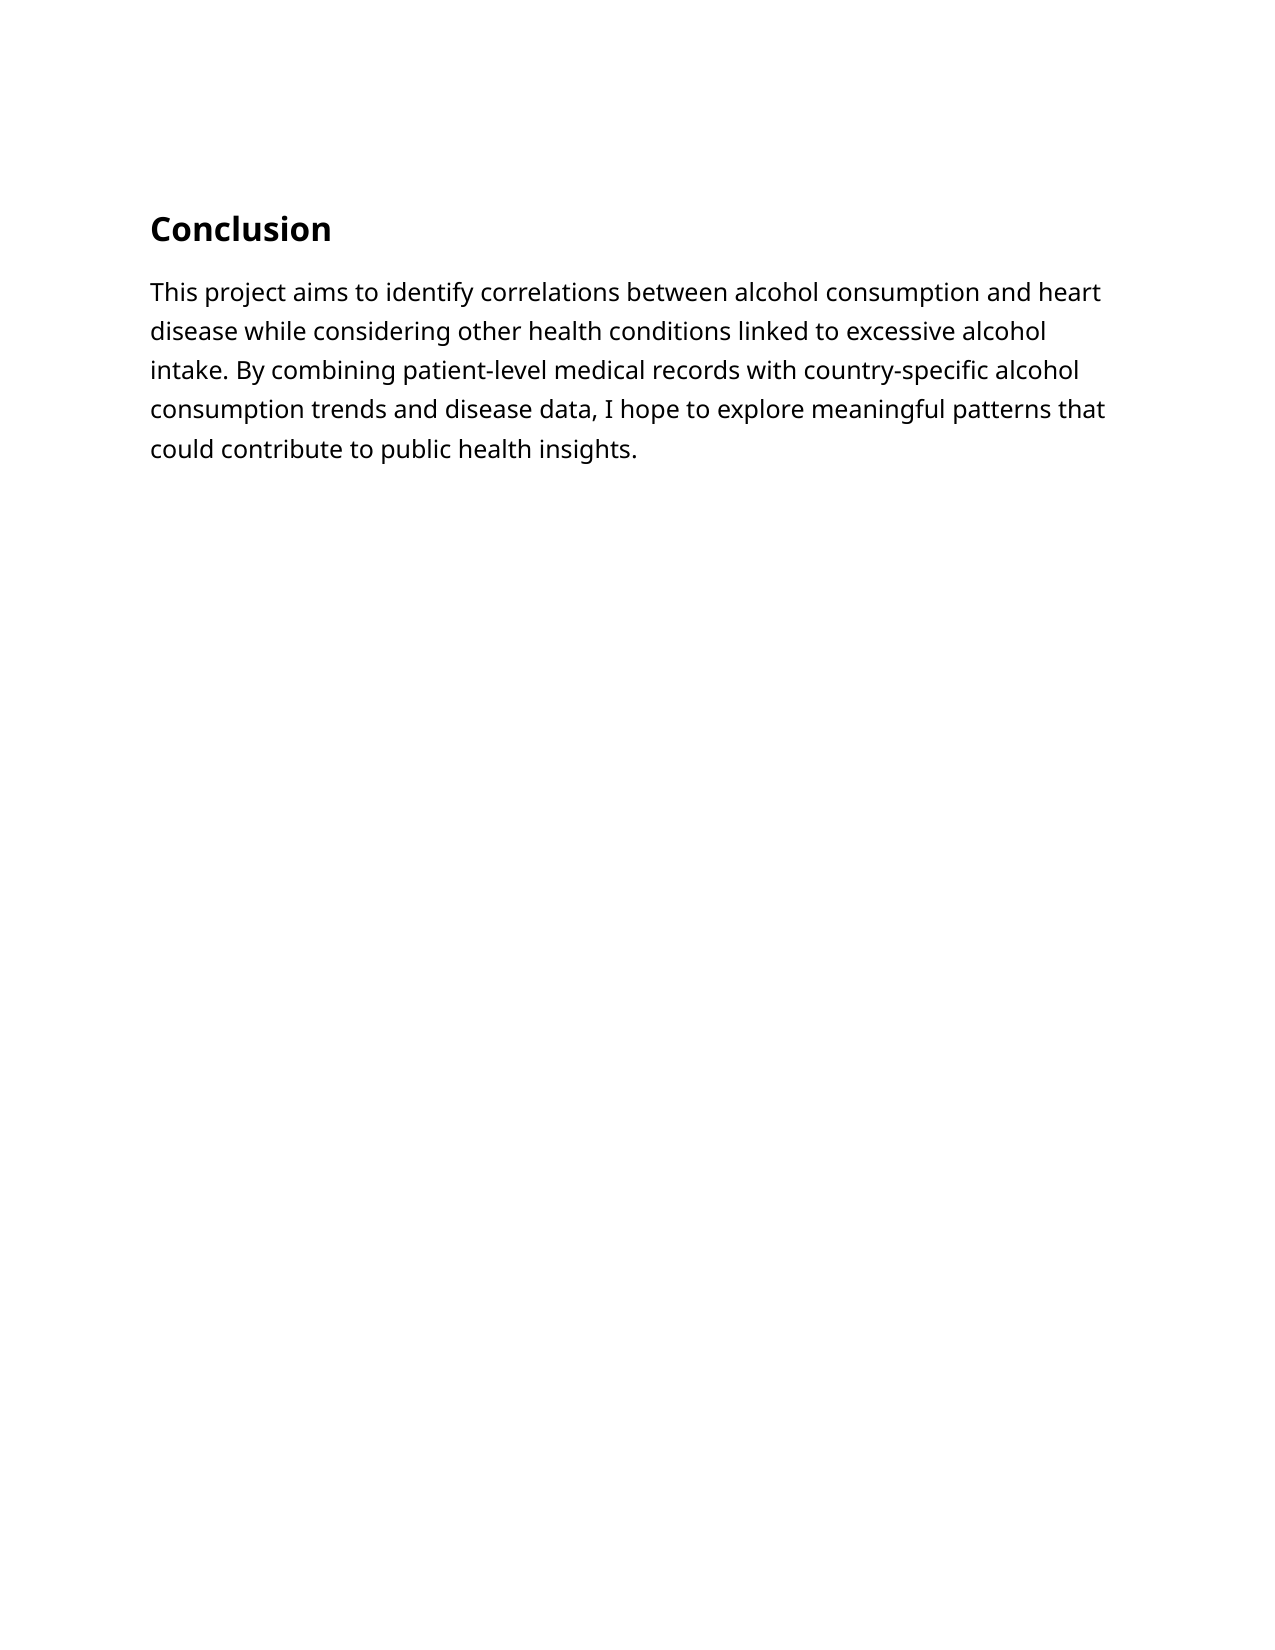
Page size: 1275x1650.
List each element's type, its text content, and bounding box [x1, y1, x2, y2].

text Conclusion [150, 206, 1125, 251]
text This project aims to identify correlations between alcohol consumption and heart disease while considering other health conditions linked to excessive alcohol intake. By combining patient-level medical records with country-specific alcohol consumption trends and disease data, I hope to explore meaningful patterns that could contribute to public health insights. [150, 275, 1125, 465]
